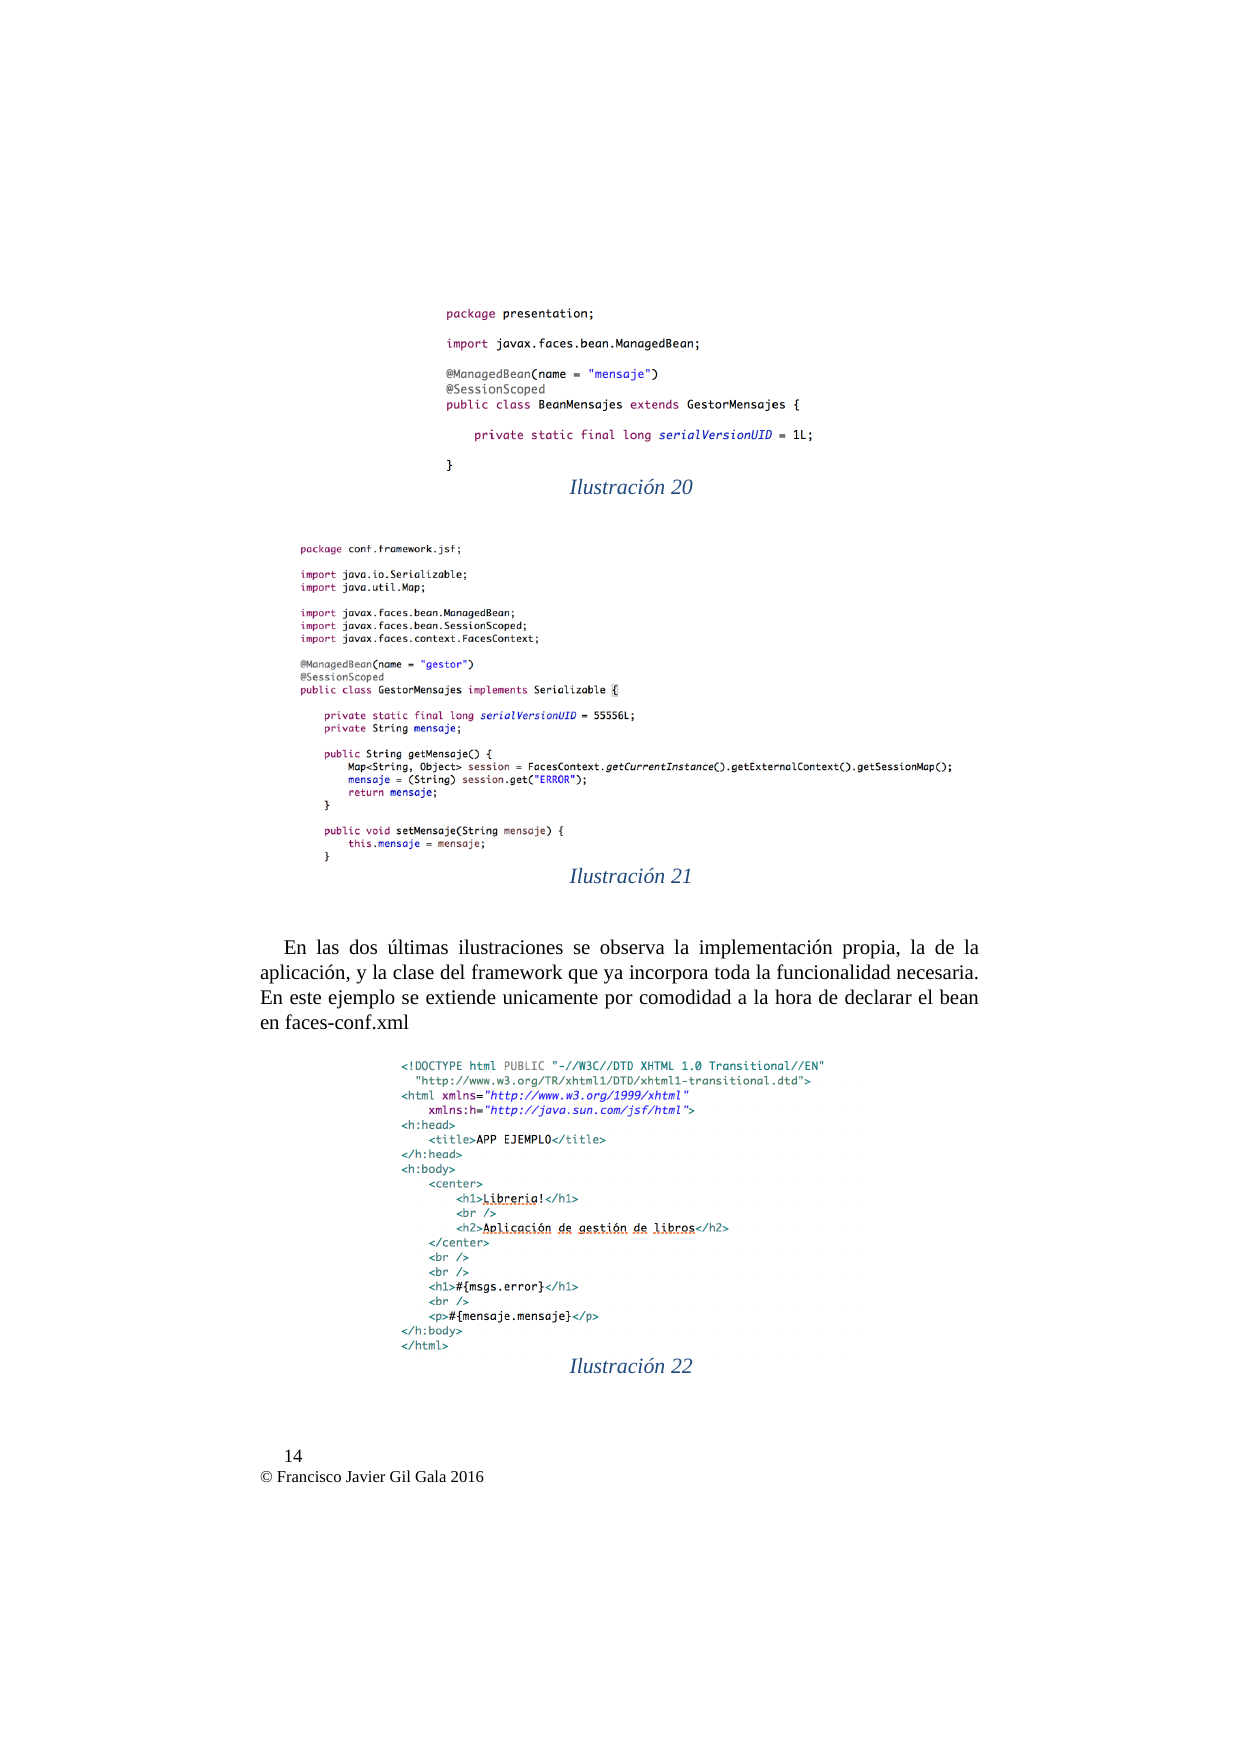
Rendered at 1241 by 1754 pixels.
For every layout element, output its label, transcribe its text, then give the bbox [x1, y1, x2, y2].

text Ilustración 22 [260, 1353, 980, 1379]
picture [401, 1058, 863, 1354]
text En las dos últimas ilustraciones se observa la implementación propia, la de la aplicación, y la clase del framework que ya incorpora toda la funcionalidad necesaria. En este ejemplo se extiende unicamente por comodidad a la hora de declarar el bean en faces-conf.xml [260, 934, 980, 1034]
picture [444, 307, 819, 474]
picture [300, 545, 964, 863]
text Ilustración 20 [260, 474, 980, 499]
text Ilustración 21 [260, 863, 980, 888]
